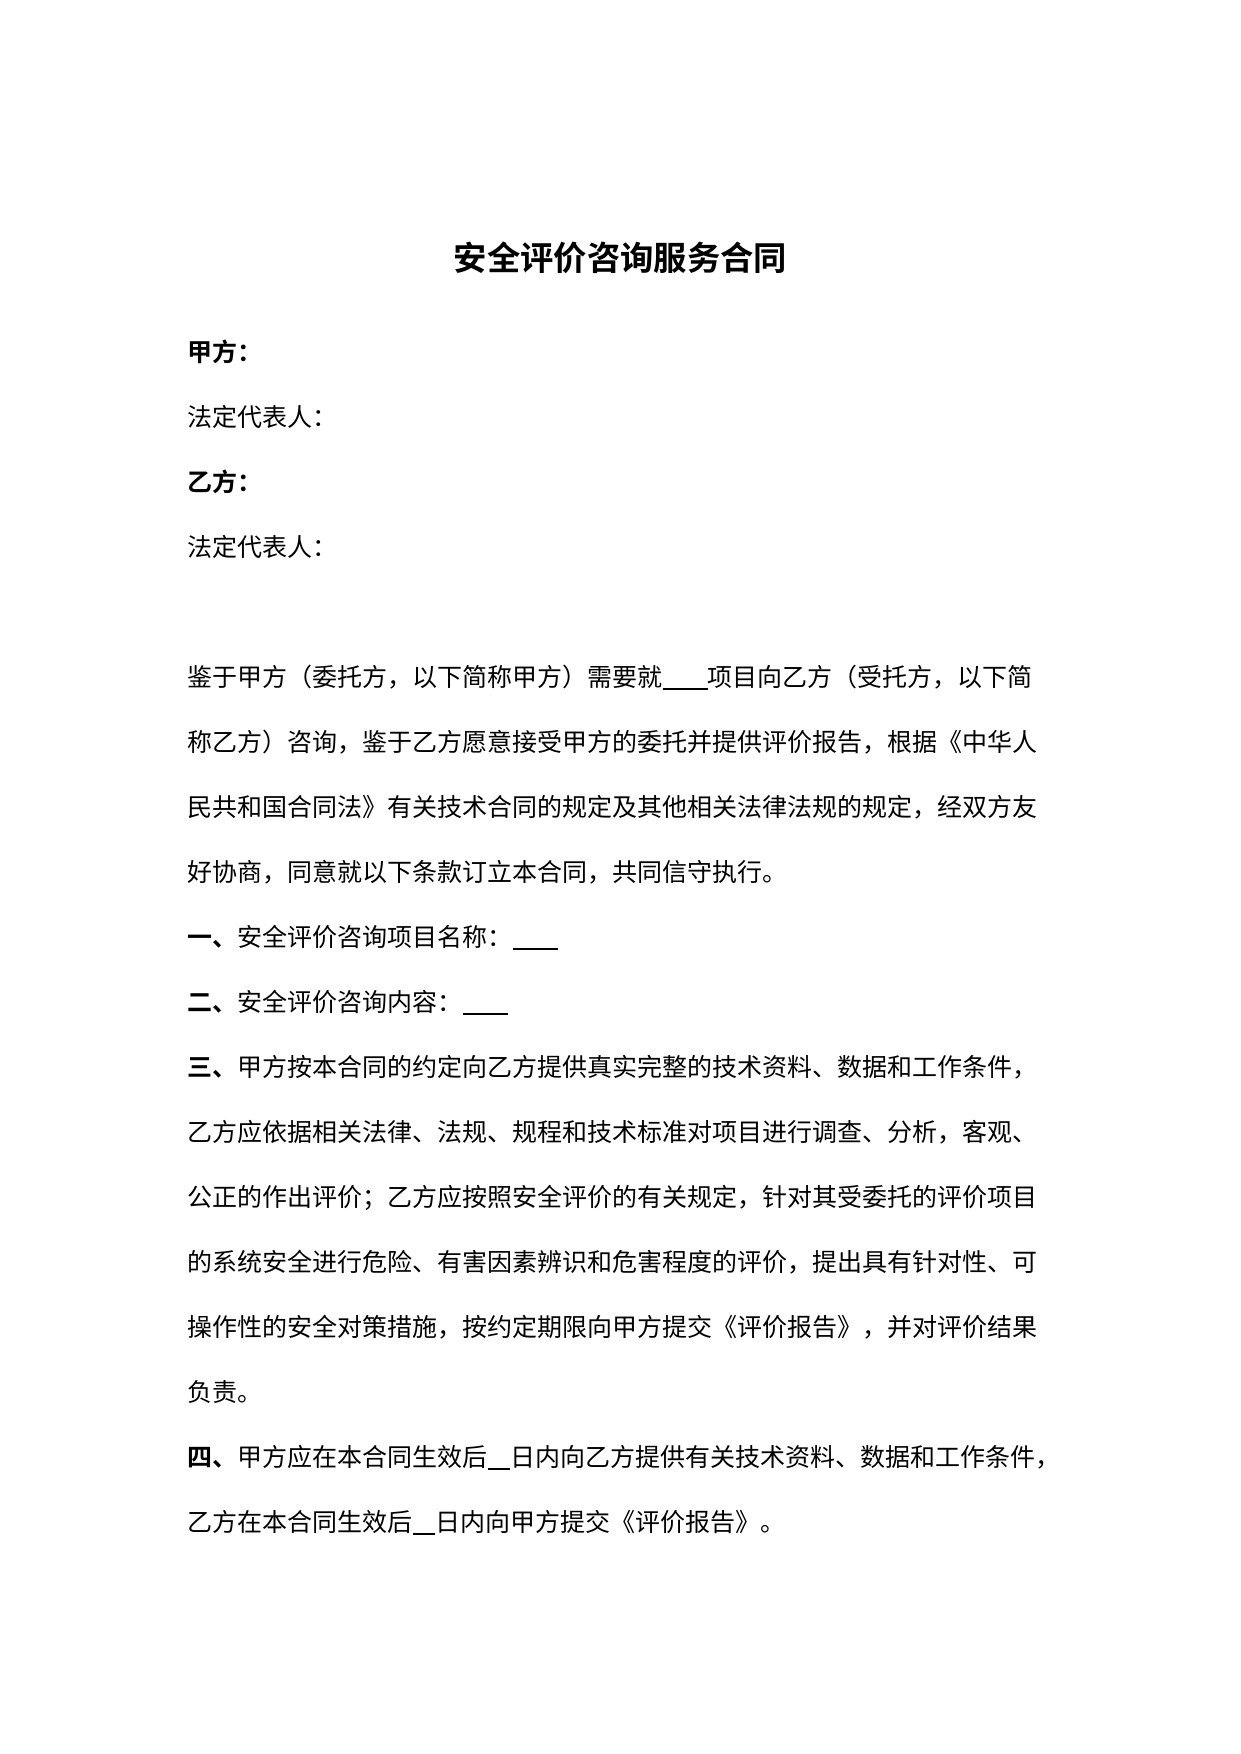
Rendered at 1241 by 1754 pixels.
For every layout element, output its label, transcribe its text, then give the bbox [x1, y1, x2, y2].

text 法定代表人： [187, 513, 1053, 578]
subtitle 安全评价咨询服务合同 [187, 224, 1053, 289]
text 甲方： [187, 318, 1053, 383]
text 一、安全评价咨询项目名称： [187, 903, 1053, 968]
text 法定代表人： [187, 383, 1053, 448]
text 三、甲方按本合同的约定向乙方提供真实完整的技术资料、数据和工作条件，乙方应依据相关法律、法规、规程和技术标准对项目进行调查、分析，客观、公正的作出评价；乙方应按照安全评价的有关规定，针对其受委托的评价项目的系统安全进行危险、有害因素辨识和危害程度的评价，提出具有针对性、可操作性的安全对策措施，按约定期限向甲方提交《评价报告》，并对评价结果负责。 [187, 1033, 1053, 1423]
text 鉴于甲方（委托方，以下简称甲方）需要就 项目向乙方（受托方，以下简称乙方）咨询，鉴于乙方愿意接受甲方的委托并提供评价报告，根据《中华人民共和国合同法》有关技术合同的规定及其他相关法律法规的规定，经双方友好协商，同意就以下条款订立本合同，共同信守执行。 [187, 643, 1053, 903]
text 乙方： [187, 448, 1053, 513]
text 四、甲方应在本合同生效后 日内向乙方提供有关技术资料、数据和工作条件，乙方在本合同生效后 日内向甲方提交《评价报告》。 [187, 1423, 1053, 1553]
text 二、安全评价咨询内容： [187, 968, 1053, 1033]
